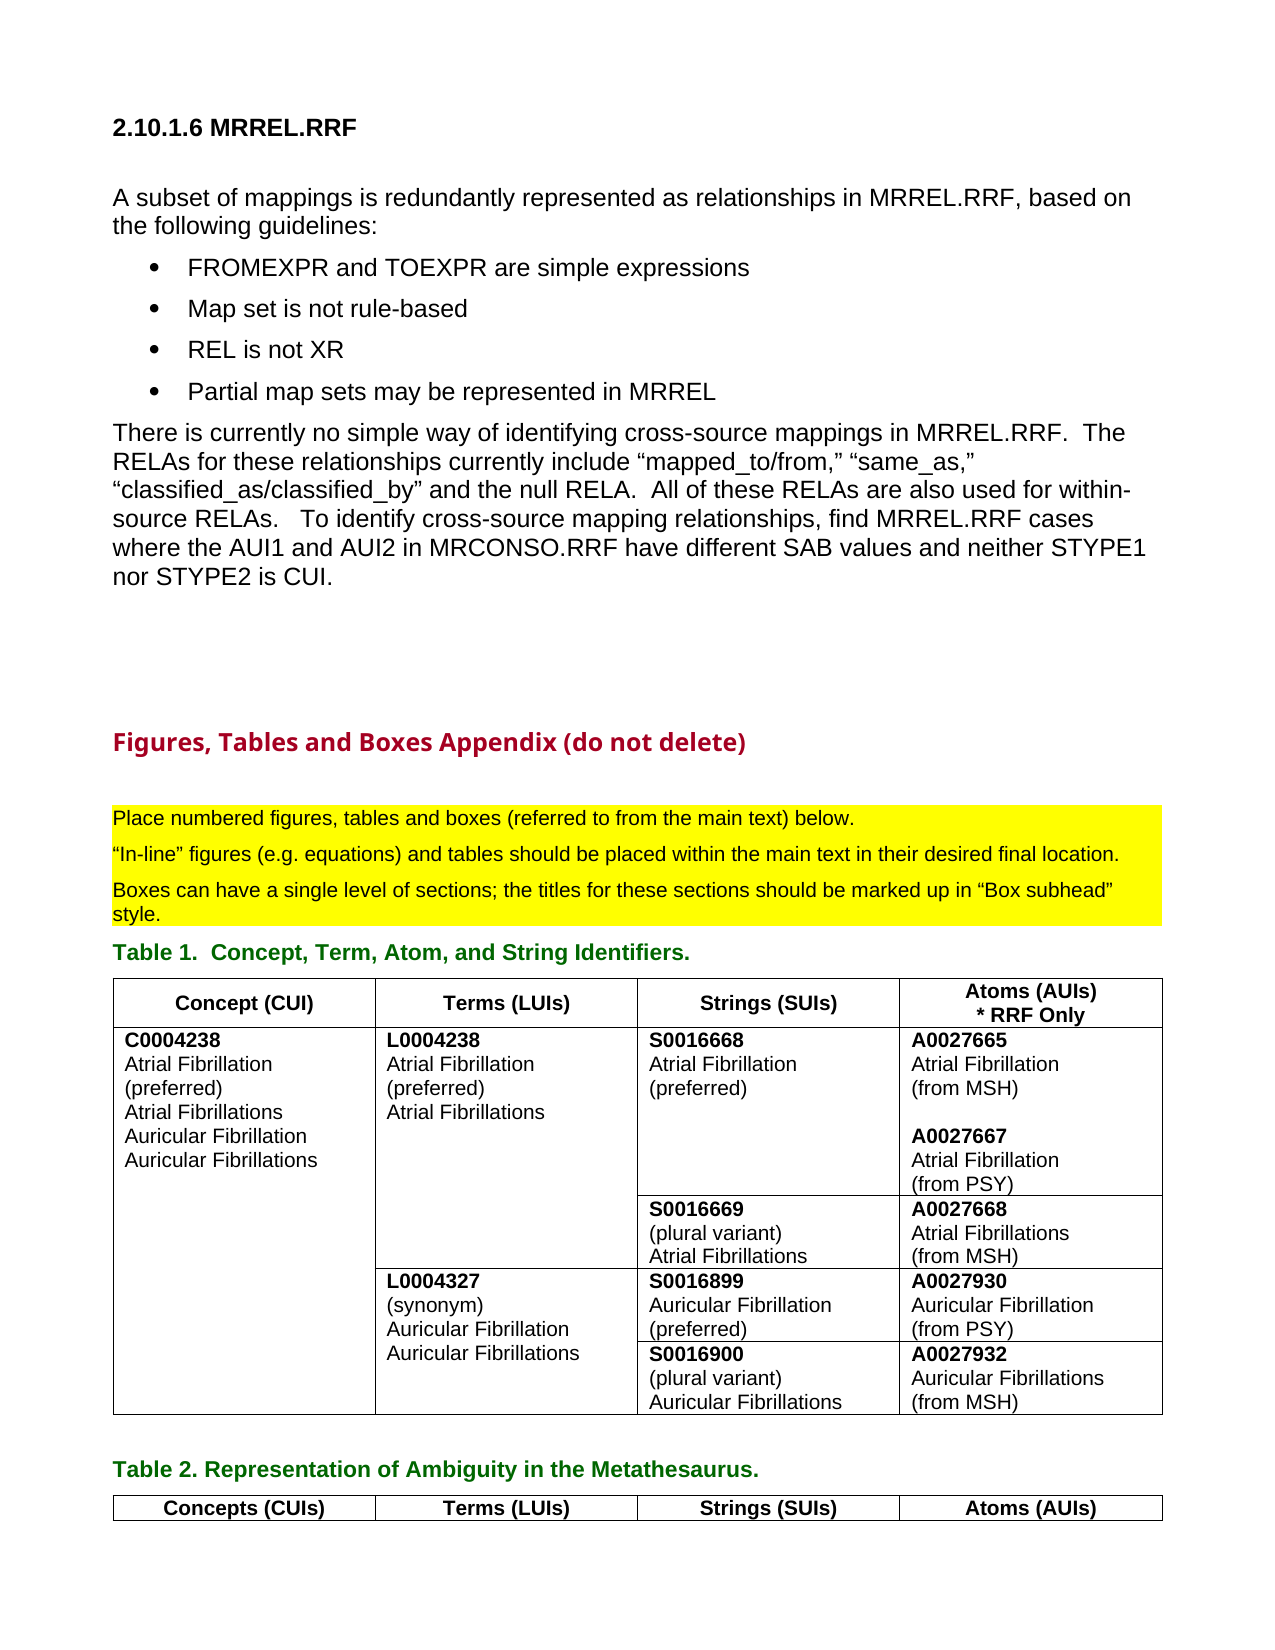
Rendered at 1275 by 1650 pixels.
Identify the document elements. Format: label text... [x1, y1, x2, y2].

table_cell S0016899 Auricular Fibrillation (preferred) [638, 1269, 899, 1341]
table_header Atoms (AUIs) * RRF Only [900, 979, 1162, 1027]
list Partial map sets may be represented in MRREL [150, 377, 1162, 405]
text Table 2. Representation of Ambiguity in the Metathesaurus. [112, 1456, 1162, 1483]
table_cell L0004327 (synonym) Auricular Fibrillation Auricular Fibrillations [376, 1269, 637, 1414]
text A subset of mappings is redundantly represented as relationships in MRREL.RRF, based on the following guidelines: [112, 182, 1162, 240]
table_cell L0004238 Atrial Fibrillation (preferred) Atrial Fibrillations [376, 1028, 637, 1268]
table_cell A0027665 Atrial Fibrillation (from MSH) A0027667 Atrial Fibrillation (from PSY) [900, 1028, 1162, 1195]
list REL is not XR [150, 335, 1162, 364]
table_header Strings (SUIs) [638, 979, 899, 1027]
table_header Strings (SUIs) [638, 1496, 899, 1520]
table_header Concept (CUI) [114, 979, 375, 1027]
table_header Terms (LUIs) [376, 1496, 637, 1520]
table_header Atoms (AUIs) * RRF only [900, 1496, 1162, 1520]
subtitle Figures, Tables and Boxes Appendix (do not delete) [112, 657, 1162, 759]
text Boxes can have a single level of sections; the titles for these sections should be marked up in “Box subhead” style. [112, 878, 1162, 926]
table_cell S0016668 Atrial Fibrillation (preferred) [638, 1028, 899, 1195]
text Place numbered figures, tables and boxes (referred to from the main text) below. [112, 805, 1162, 829]
list FROMEXPR and TOEXPR are simple expressions [150, 252, 1162, 281]
table_cell C0004238 Atrial Fibrillation (preferred) Atrial Fibrillations Auricular Fibrillation Auricular Fibrillations [114, 1028, 375, 1414]
table_cell A0027932 Auricular Fibrillations (from MSH) [900, 1342, 1162, 1414]
subtitle 2.10.1.6 MRREL.RRF [112, 112, 1162, 141]
table_header Terms (LUIs) [376, 979, 637, 1027]
text Table 1. Concept, Term, Atom, and String Identifiers. [112, 939, 1162, 965]
table_cell A0027930 Auricular Fibrillation (from PSY) [900, 1269, 1162, 1341]
text “In-line” figures (e.g. equations) and tables should be placed within the main text in their desired final location. [112, 842, 1162, 866]
text There is currently no simple way of identifying cross-source mappings in MRREL.RRF. The RELAs for these relationships currently include “mapped_to/from,” “same_as,” “classified_as/classified_by” and the null RELA. All of these RELAs are also used for within-source RELAs. To identify cross-source mapping relationships, find MRREL.RRF cases where the AUI1 and AUI2 in MRCONSO.RRF have different SAB values and neither STYPE1 nor STYPE2 is CUI. [112, 418, 1162, 590]
table_cell S0016900 (plural variant) Auricular Fibrillations [638, 1342, 899, 1414]
list Map set is not rule-based [150, 294, 1162, 323]
table_header Concepts (CUIs) [114, 1496, 375, 1520]
table_cell A0027668 Atrial Fibrillations (from MSH) [900, 1196, 1162, 1268]
table_cell S0016669 (plural variant) Atrial Fibrillations [638, 1196, 899, 1268]
